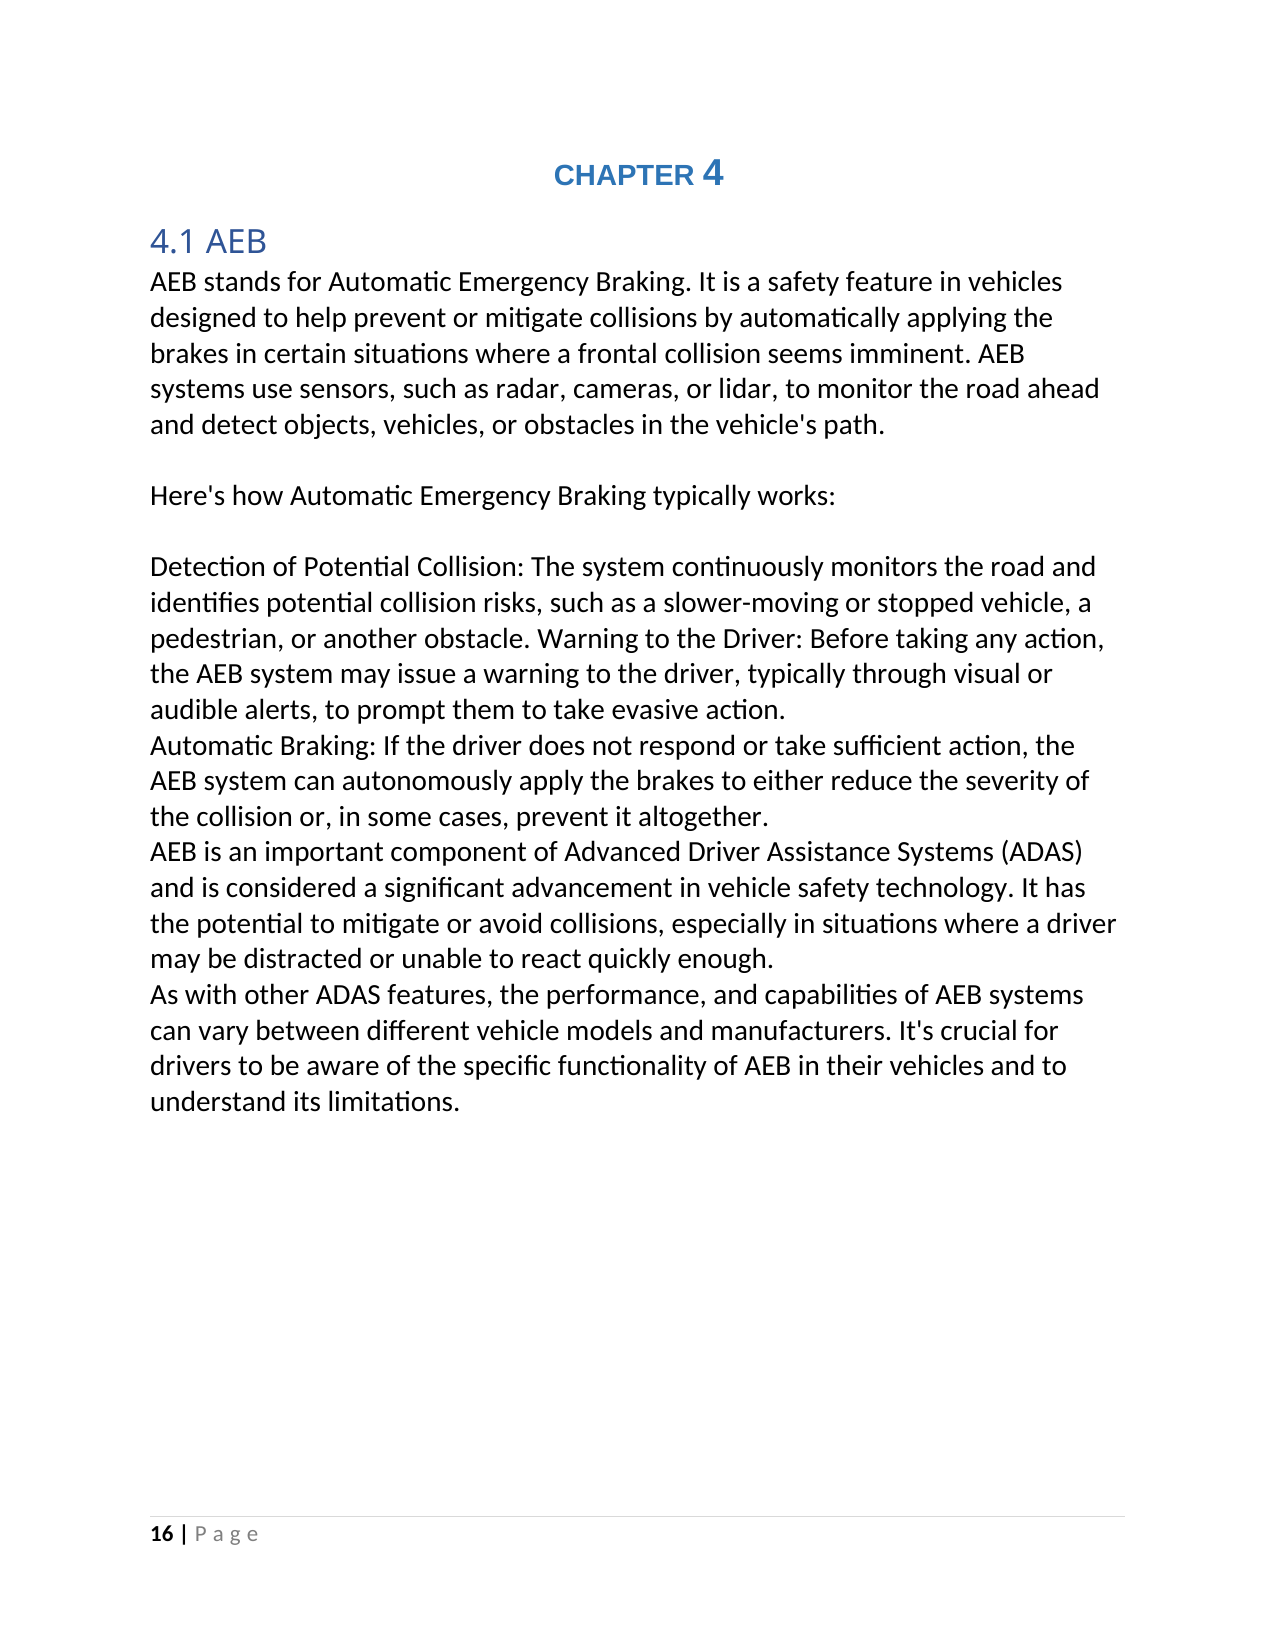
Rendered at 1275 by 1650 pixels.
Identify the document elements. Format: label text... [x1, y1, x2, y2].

subtitle 4.1 AEB [150, 218, 1125, 263]
text Here's how Automatic Emergency Braking typically works: [150, 477, 1125, 513]
text AEB stands for Automatic Emergency Braking. It is a safety feature in vehicles designed to help prevent or mitigate collisions by automatically applying the brakes in certain situations where a frontal collision seems imminent. AEB systems use sensors, such as radar, cameras, or lidar, to monitor the road ahead and detect objects, vehicles, or obstacles in the vehicle's path. [150, 263, 1125, 442]
text CHAPTER 4 [152, 150, 1125, 193]
text Automatic Braking: If the driver does not respond or take sufficient action, the AEB system can autonomously apply the brakes to either reduce the severity of the collision or, in some cases, prevent it altogether. [150, 727, 1125, 833]
text AEB is an important component of Advanced Driver Assistance Systems (ADAS) and is considered a significant advancement in vehicle safety technology. It has the potential to mitigate or avoid collisions, especially in situations where a driver may be distracted or unable to react quickly enough. [150, 833, 1125, 976]
text Detection of Potential Collision: The system continuously monitors the road and identifies potential collision risks, such as a slower-moving or stopped vehicle, a pedestrian, or another obstacle. Warning to the Driver: Before taking any action, the AEB system may issue a warning to the driver, typically through visual or audible alerts, to prompt them to take evasive action. [150, 548, 1125, 727]
text As with other ADAS features, the performance, and capabilities of AEB systems can vary between different vehicle models and manufacturers. It's crucial for drivers to be aware of the specific functionality of AEB in their vehicles and to understand its limitations. [150, 976, 1125, 1118]
